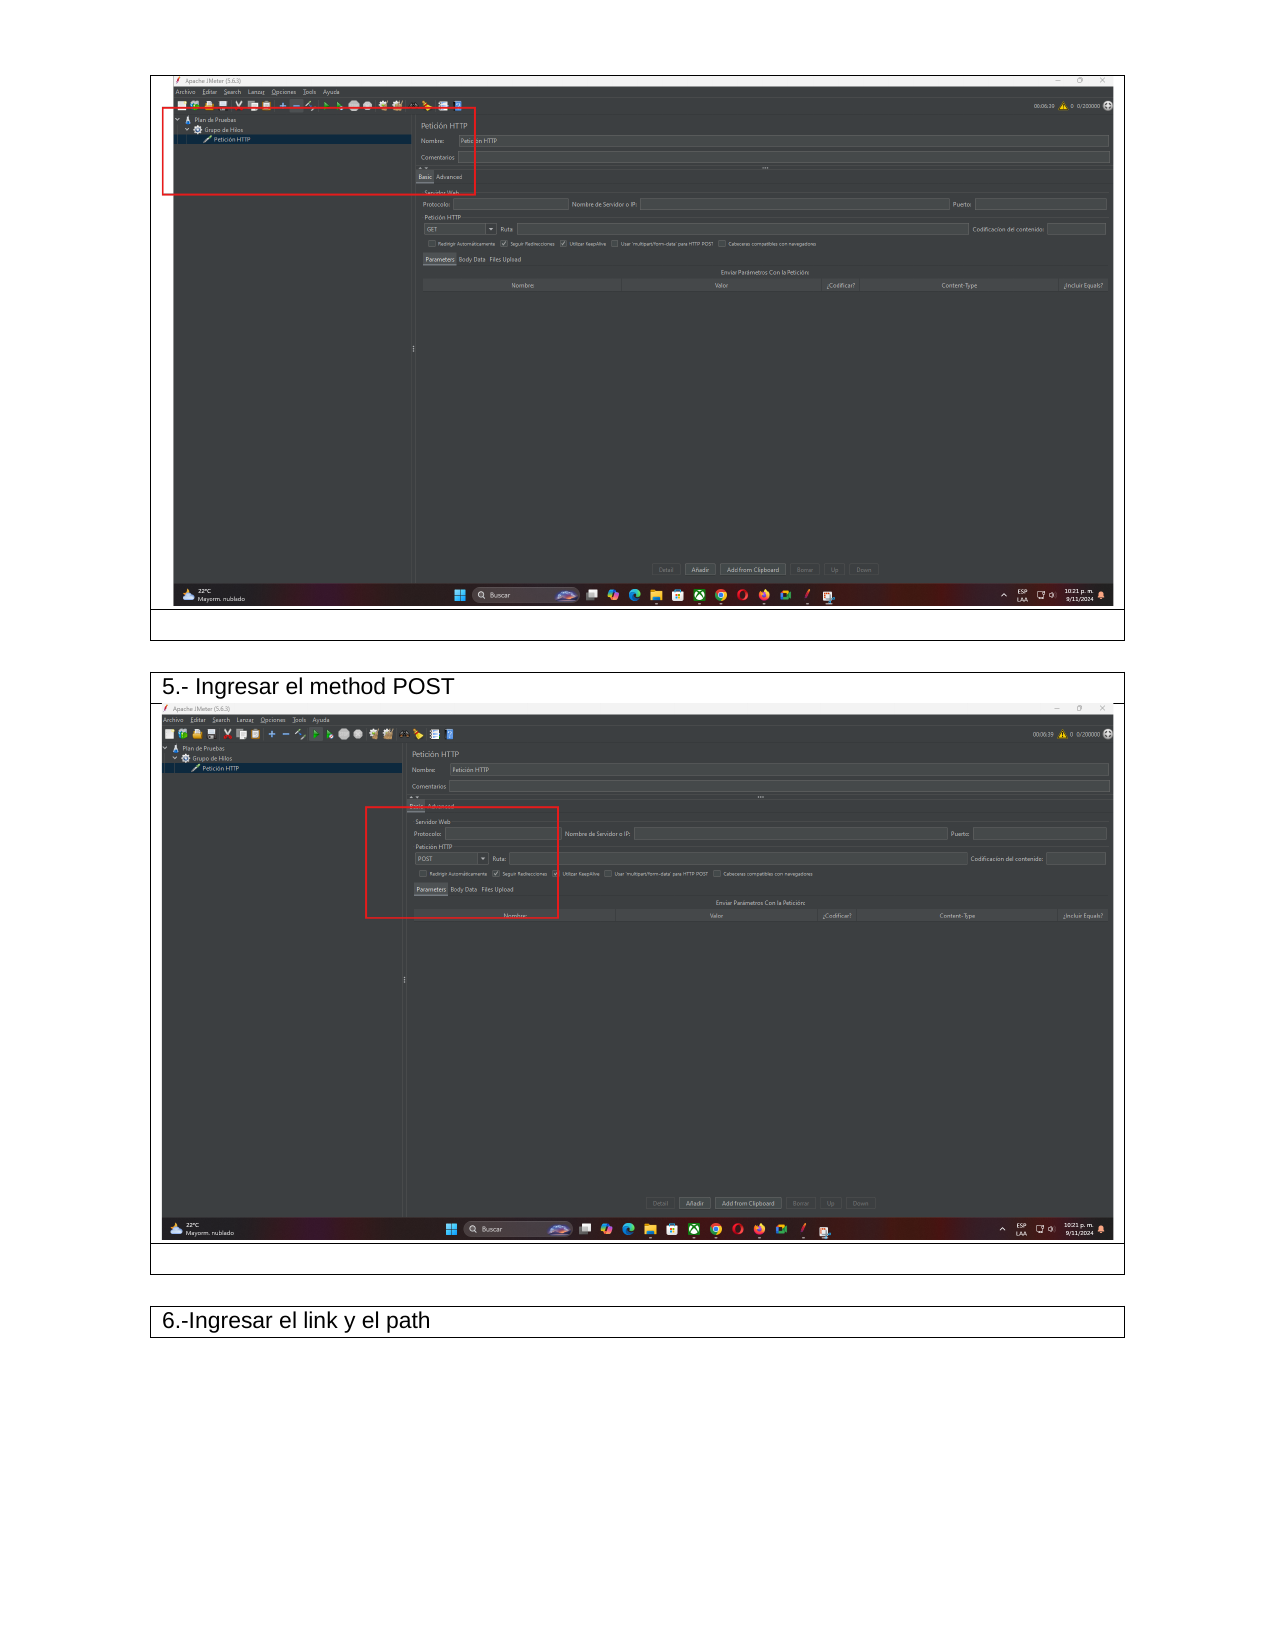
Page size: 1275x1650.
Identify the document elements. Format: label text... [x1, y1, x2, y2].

table_cell [151, 610, 1124, 640]
table_header 6.-Ingresar el link y el path [151, 1307, 1124, 1337]
table_cell [151, 1244, 1124, 1274]
table_header 5.- Ingresar el method POST [151, 673, 1124, 703]
table_cell [151, 76, 1124, 609]
picture [161, 703, 1114, 1240]
picture [161, 76, 1114, 606]
table_cell [151, 704, 1124, 1243]
